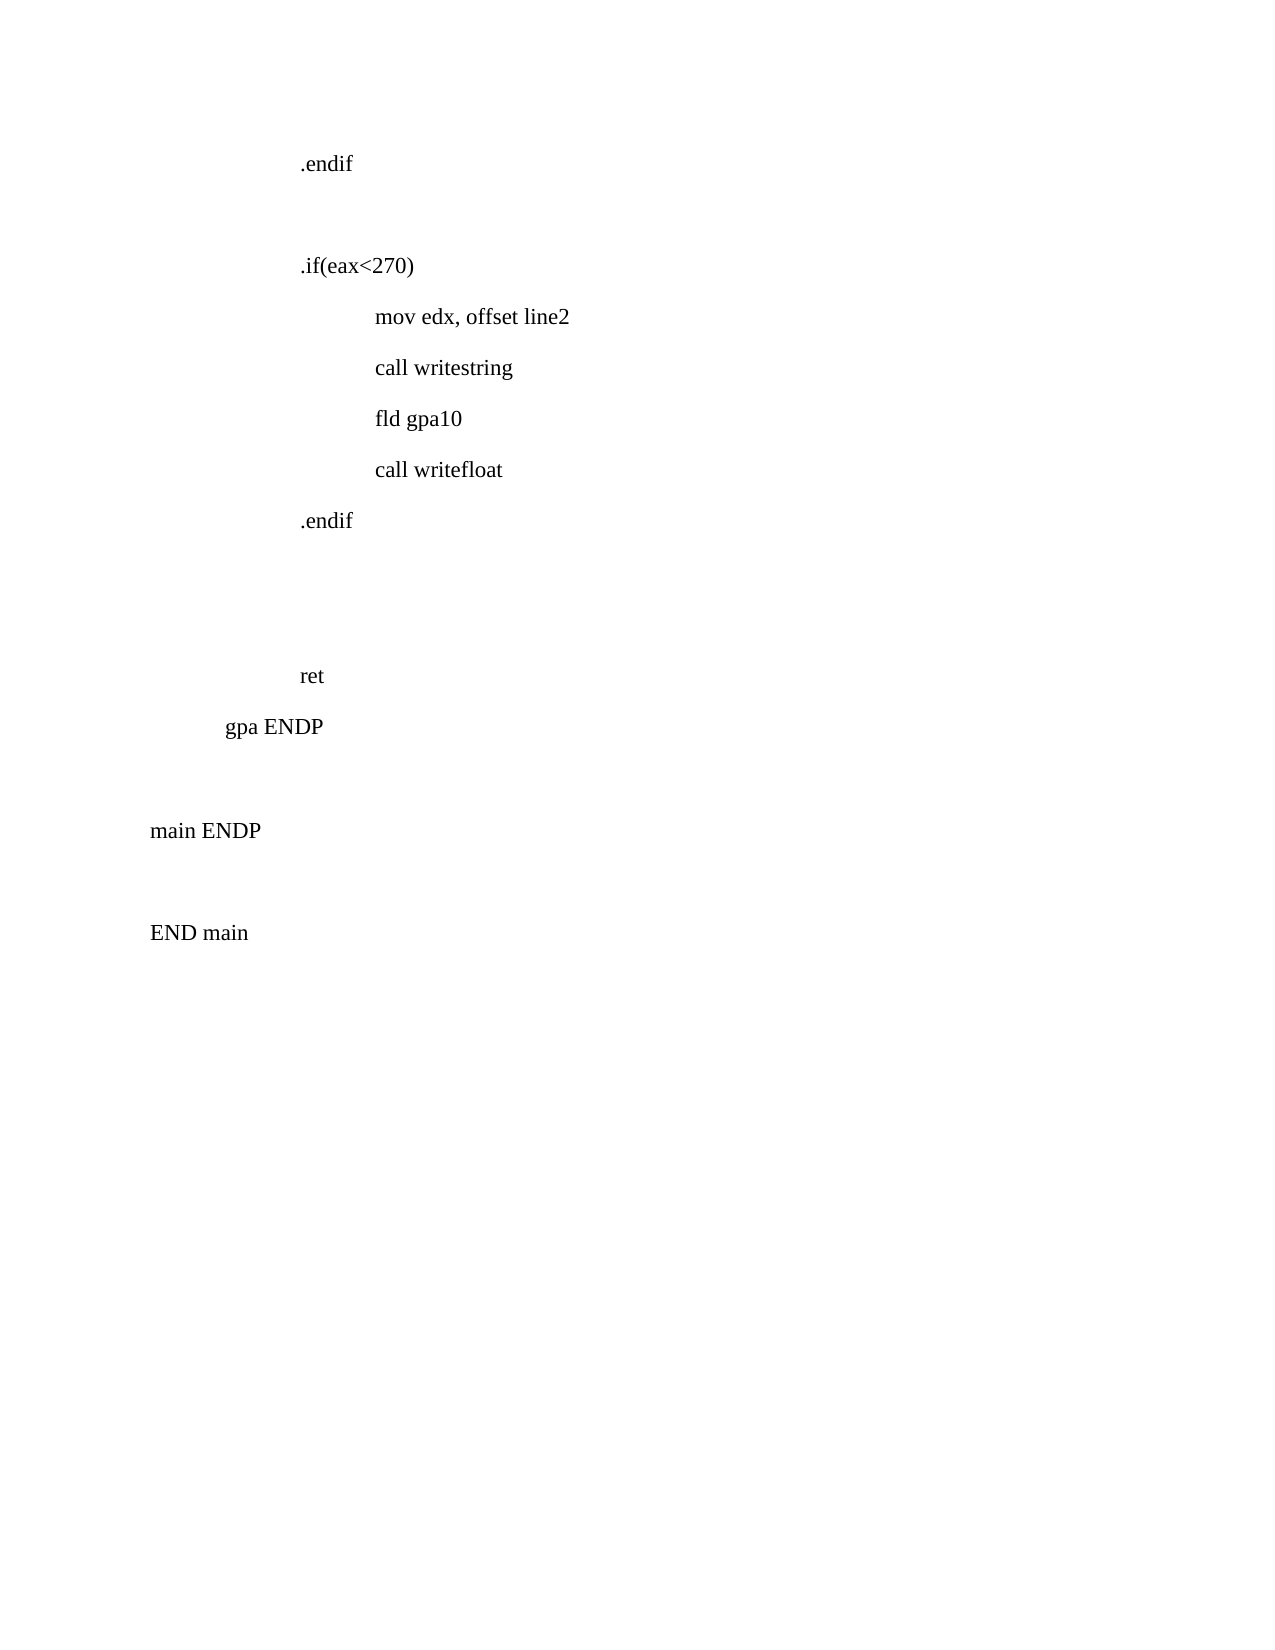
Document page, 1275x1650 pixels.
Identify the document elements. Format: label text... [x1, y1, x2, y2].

text main ENDP [150, 817, 1125, 843]
text fld gpa10 [150, 405, 1125, 432]
text call writefloat [150, 456, 1125, 483]
text .endif [150, 150, 1125, 176]
text END main [150, 919, 1125, 945]
text .if(eax<270) [150, 252, 1125, 278]
text call writestring [150, 354, 1125, 381]
text mov edx, offset line2 [150, 303, 1125, 329]
text .endif [150, 507, 1125, 534]
text gpa ENDP [150, 713, 1125, 739]
text ret [150, 662, 1125, 688]
